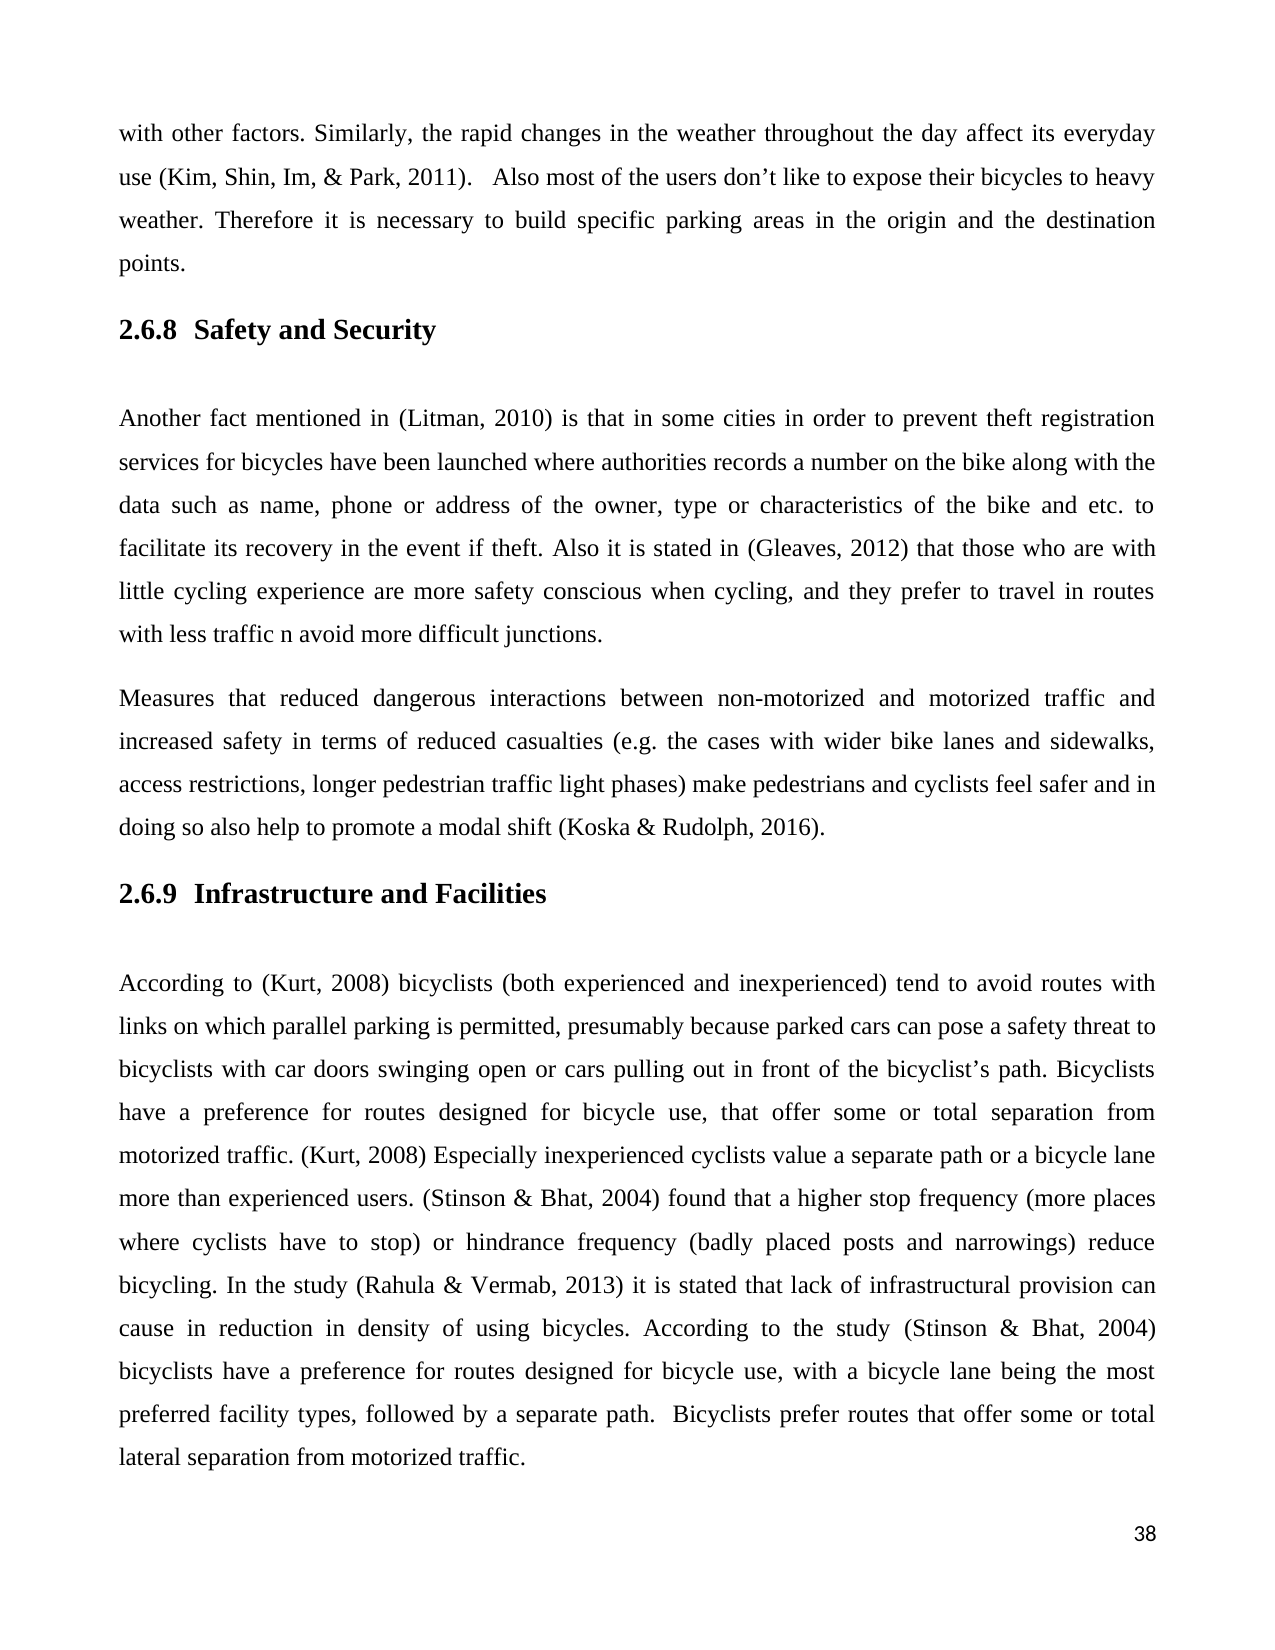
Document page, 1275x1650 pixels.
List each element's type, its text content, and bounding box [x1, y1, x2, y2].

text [118, 118, 1156, 277]
subtitle Infrastructure and Facilities [118, 876, 1156, 910]
subtitle Safety and Security [118, 312, 1156, 345]
text Another fact mentioned in is that in some cities in order to prevent theft registration services for bicycles have been launched where authorities records a number on the bike along with the data such as name, phone or address of the owner, type or characteristics of the bike and etc. to facilitate its recovery in the event if theft. Also it is stated in that those who are with little cycling experience are more safety conscious when cycling, and they prefer to travel in routes with less traffic n avoid more difficult junctions. [118, 403, 1156, 648]
text Measures that reduced dangerous interactions between non-motorized and motorized traffic and increased safety in terms of reduced casualties (e.g. the cases with wider bike lanes and sidewalks, access restrictions, longer pedestrian traffic light phases) make pedestrians and cyclists feel safer and in doing so also help to promote a modal shift . [118, 683, 1156, 841]
text According to bicyclists (both experienced and inexperienced) tend to avoid routes with links on which parallel parking is permitted, presumably because parked cars can pose a safety threat to bicyclists with car doors swinging open or cars pulling out in front of the bicyclist’s path. Bicyclists have a preference for routes designed for bicycle use, that offer some or total separation from motorized traffic. Especially inexperienced cyclists value a separate path or a bicycle lane more than experienced users. found that a higher stop frequency (more places where cyclists have to stop) or hindrance frequency (badly placed posts and narrowings) reduce bicycling. In the study it is stated that lack of infrastructural provision can cause in reduction in density of using bicycles. According to the study bicyclists have a preference for routes designed for bicycle use, with a bicycle lane being the most preferred facility types, followed by a separate path. Bicyclists prefer routes that offer some or total lateral separation from motorized traffic. [118, 968, 1156, 1471]
